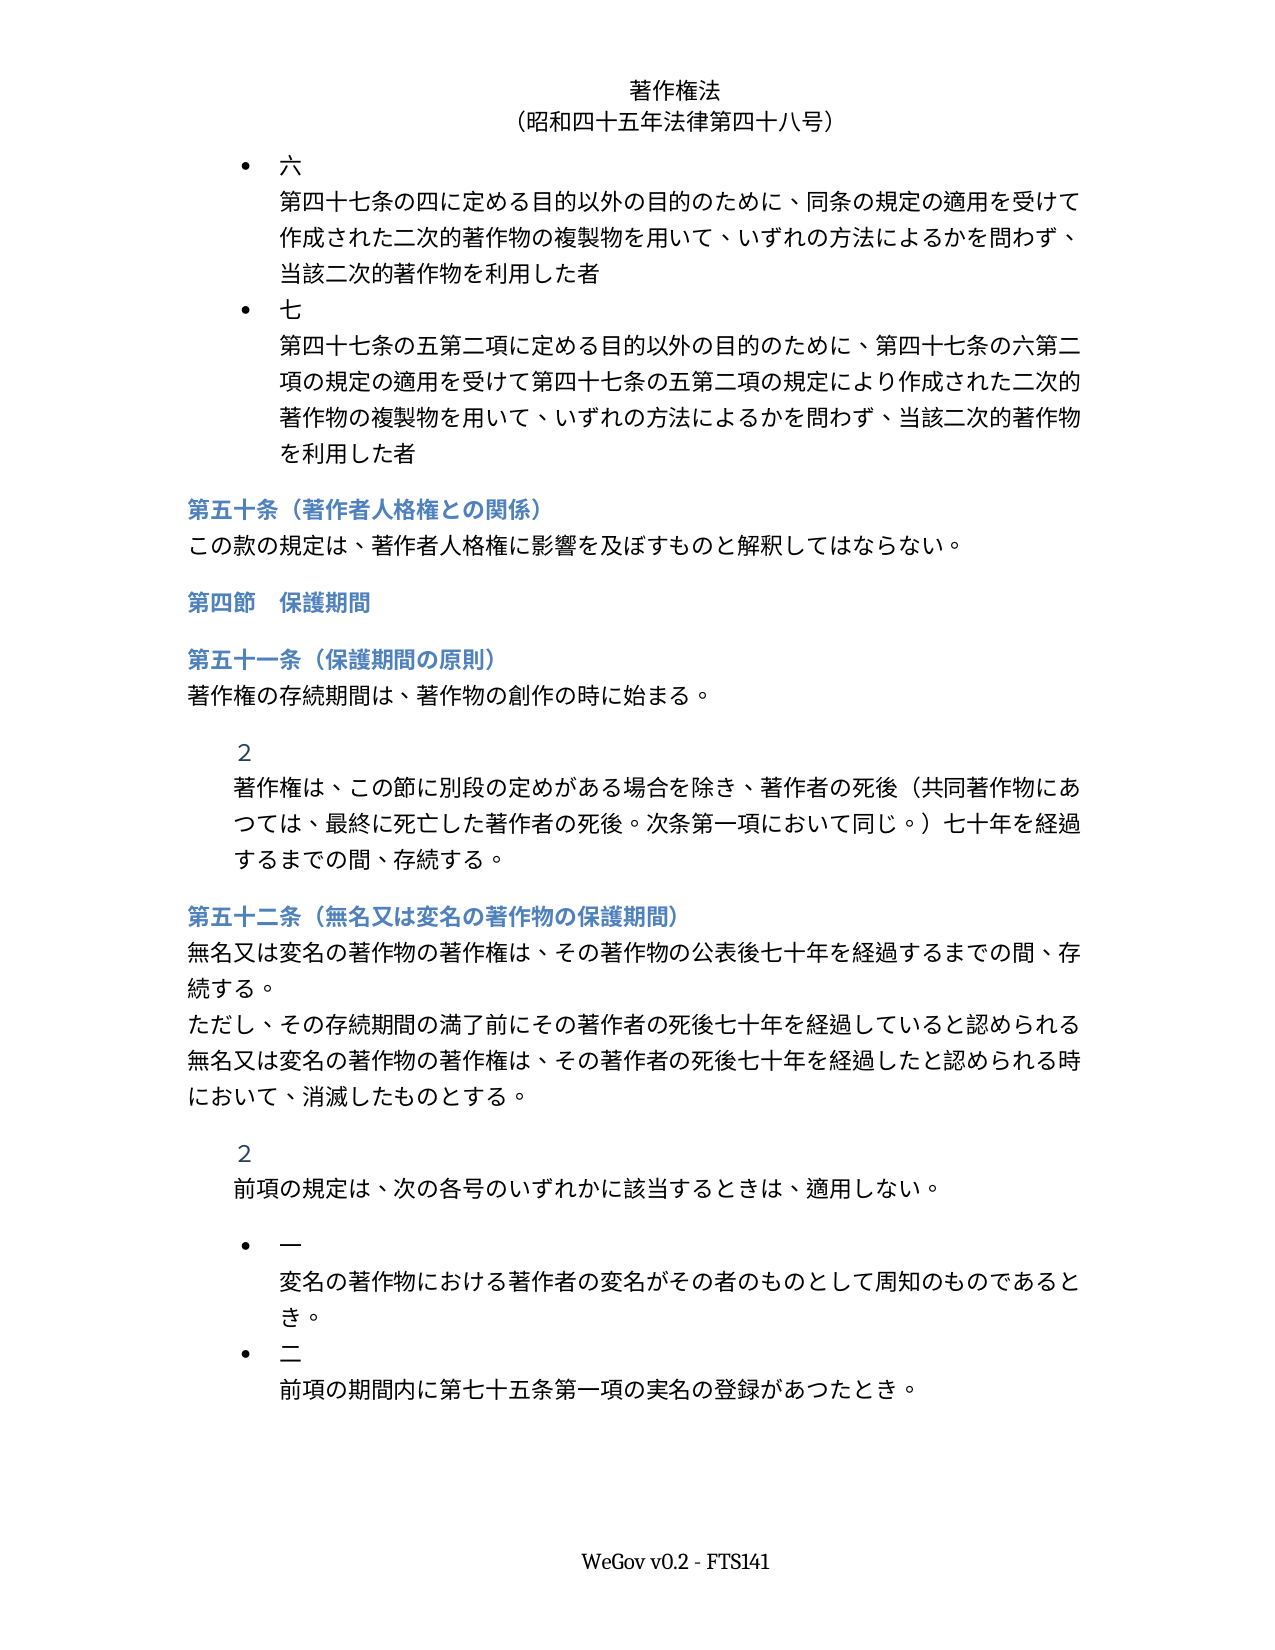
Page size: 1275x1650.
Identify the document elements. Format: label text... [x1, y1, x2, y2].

subtitle 第五十一条（保護期間の原則） [187, 644, 1087, 675]
text 著作権は、この節に別段の定めがある場合を除き、著作者の死後（共同著作物にあつては、最終に死亡した著作者の死後。次条第一項において同じ。）七十年を経過するまでの間、存続する。 [233, 772, 1087, 876]
subtitle ２ [233, 1137, 1087, 1169]
subtitle ２ [233, 736, 1087, 768]
text 前項の規定は、次の各号のいずれかに該当するときは、適用しない。 [233, 1173, 1087, 1205]
list 一 変名の著作物における著作者の変名がその者のものとして周知のものであるとき。 [242, 1230, 1087, 1333]
text この款の規定は、著作者人格権に影響を及ぼすものと解釈してはならない。 [187, 530, 1087, 561]
subtitle 第四節 保護期間 [187, 587, 1087, 618]
text 無名又は変名の著作物の著作権は、その著作物の公表後七十年を経過するまでの間、存続する。 ただし、その存続期間の満了前にその著作者の死後七十年を経過していると認められる無名又は変名の著作物の著作権は、その著作者の死後七十年を経過したと認められる時において、消滅したものとする。 [187, 937, 1087, 1112]
list 六 第四十七条の四に定める目的以外の目的のために、同条の規定の適用を受けて作成された二次的著作物の複製物を用いて、いずれの方法によるかを問わず、当該二次的著作物を利用した者 [242, 150, 1087, 289]
subtitle 第五十条（著作者人格権との関係） [187, 494, 1087, 526]
text 著作権の存続期間は、著作物の創作の時に始まる。 [187, 680, 1087, 711]
subtitle 第五十二条（無名又は変名の著作物の保護期間） [187, 901, 1087, 932]
list 二 前項の期間内に第七十五条第一項の実名の登録があつたとき。 [242, 1338, 1087, 1405]
list 七 第四十七条の五第二項に定める目的以外の目的のために、第四十七条の六第二項の規定の適用を受けて第四十七条の五第二項の規定により作成された二次的著作物の複製物を用いて、いずれの方法によるかを問わず、当該二次的著作物を利用した者 [242, 294, 1087, 469]
